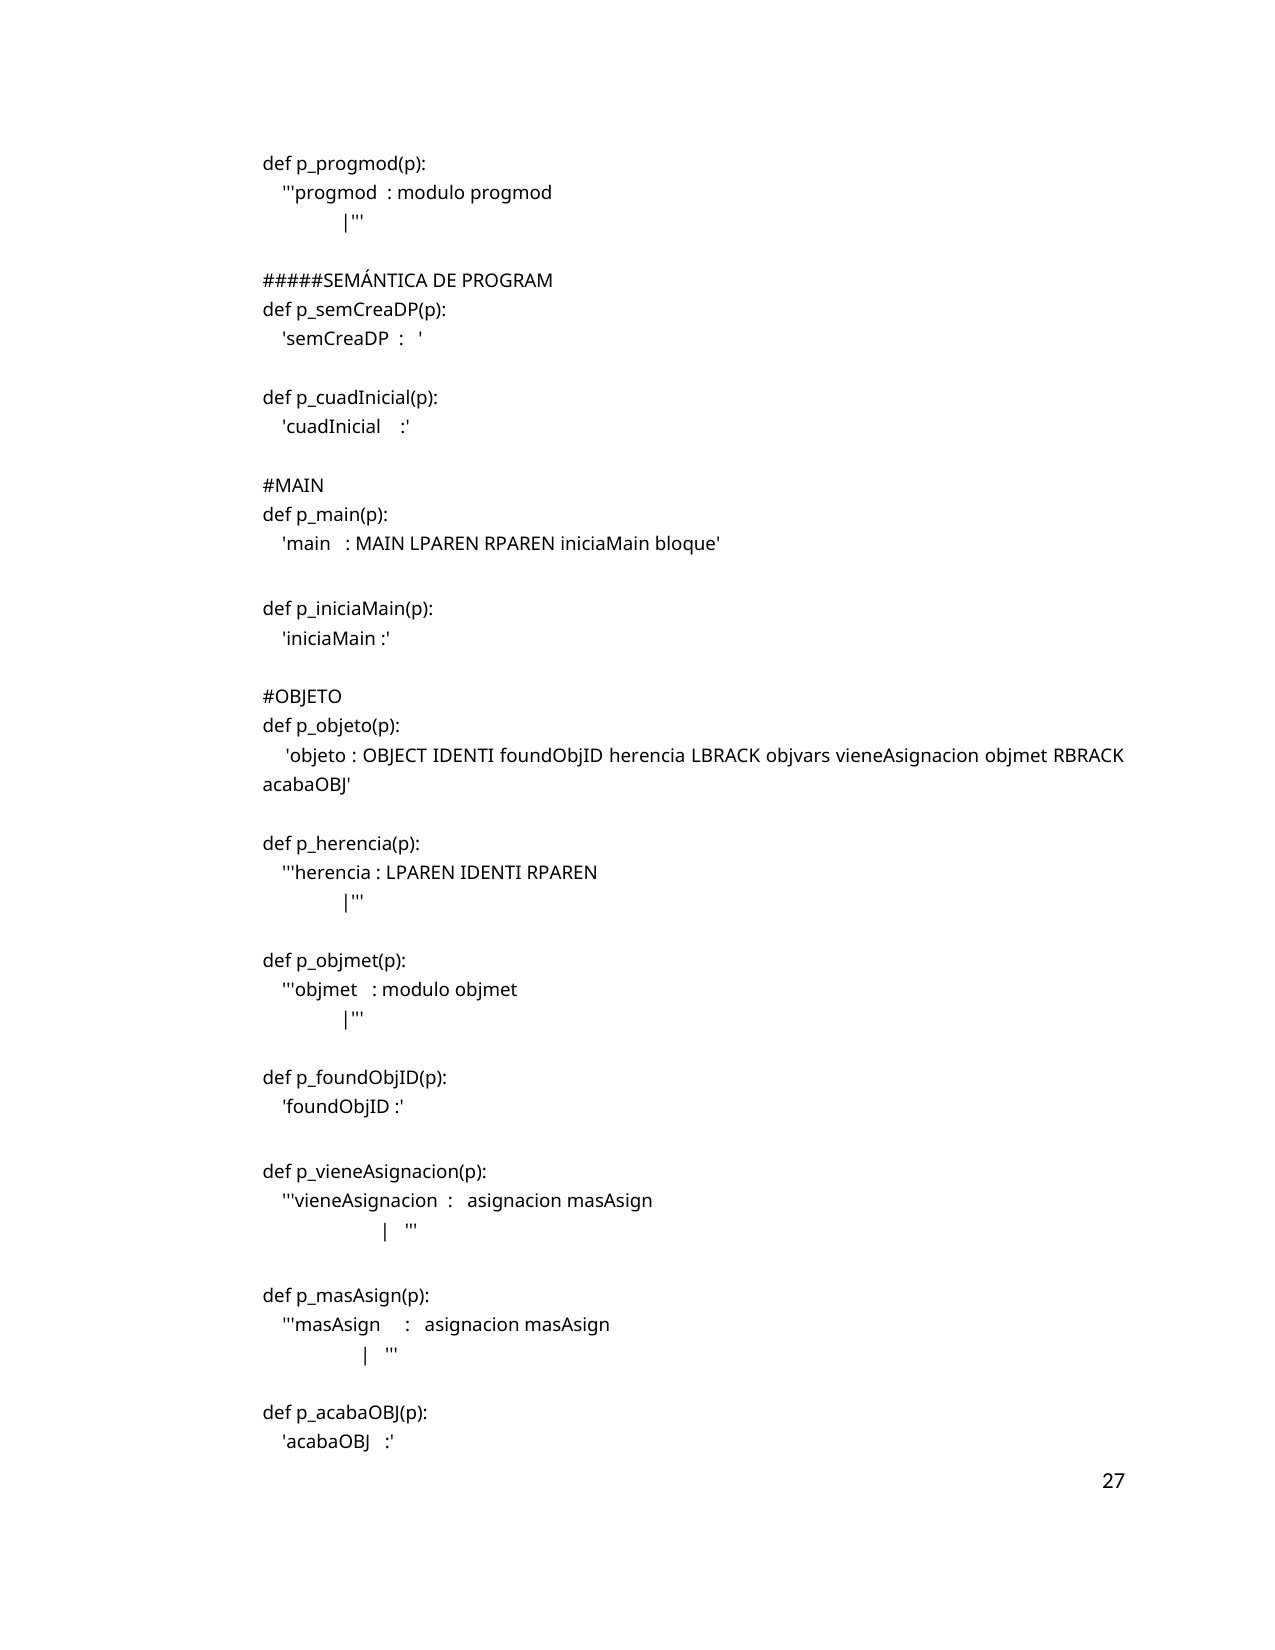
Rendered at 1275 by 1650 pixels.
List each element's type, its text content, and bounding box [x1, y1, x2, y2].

text def p_foundObjID(p): [262, 1064, 1125, 1089]
text 'objeto : OBJECT IDENTI foundObjID herencia LBRACK objvars vieneAsignacion objmet RBRACK acabaOBJ' [262, 742, 1125, 797]
text def p_masAsign(p): [262, 1282, 1125, 1308]
text def p_progmod(p): [262, 150, 1125, 176]
text '''vieneAsignacion : asignacion masAsign [262, 1188, 1125, 1213]
text #MAIN [262, 472, 1125, 497]
text def p_objmet(p): [262, 947, 1125, 972]
text def p_cuadInicial(p): [262, 384, 1125, 410]
text #OBJETO [262, 683, 1125, 709]
text '''masAsign : asignacion masAsign [262, 1312, 1125, 1337]
text def p_objeto(p): [262, 713, 1125, 738]
text def p_semCreaDP(p): [262, 296, 1125, 322]
text '''progmod : modulo progmod [262, 179, 1125, 205]
text | ''' [262, 1217, 1125, 1243]
text def p_main(p): [262, 501, 1125, 527]
text |''' [262, 208, 1125, 234]
text | ''' [262, 1341, 1125, 1366]
text def p_herencia(p): [262, 830, 1125, 855]
text 'semCreaDP : ' [262, 326, 1125, 351]
text |''' [262, 888, 1125, 914]
text 'cuadInicial :' [262, 413, 1125, 439]
text 'iniciaMain :' [262, 625, 1125, 651]
text 'acabaOBJ :' [262, 1429, 1125, 1454]
text 'foundObjID :' [262, 1093, 1125, 1119]
text |''' [262, 1006, 1125, 1031]
text def p_iniciaMain(p): [262, 596, 1125, 621]
text '''herencia : LPAREN IDENTI RPAREN [262, 859, 1125, 885]
text def p_vieneAsignacion(p): [262, 1158, 1125, 1184]
text 'main : MAIN LPAREN RPAREN iniciaMain bloque' [262, 531, 1125, 556]
text #####SEMÁNTICA DE PROGRAM [262, 267, 1125, 293]
text def p_acabaOBJ(p): [262, 1399, 1125, 1425]
text '''objmet : modulo objmet [262, 976, 1125, 1002]
